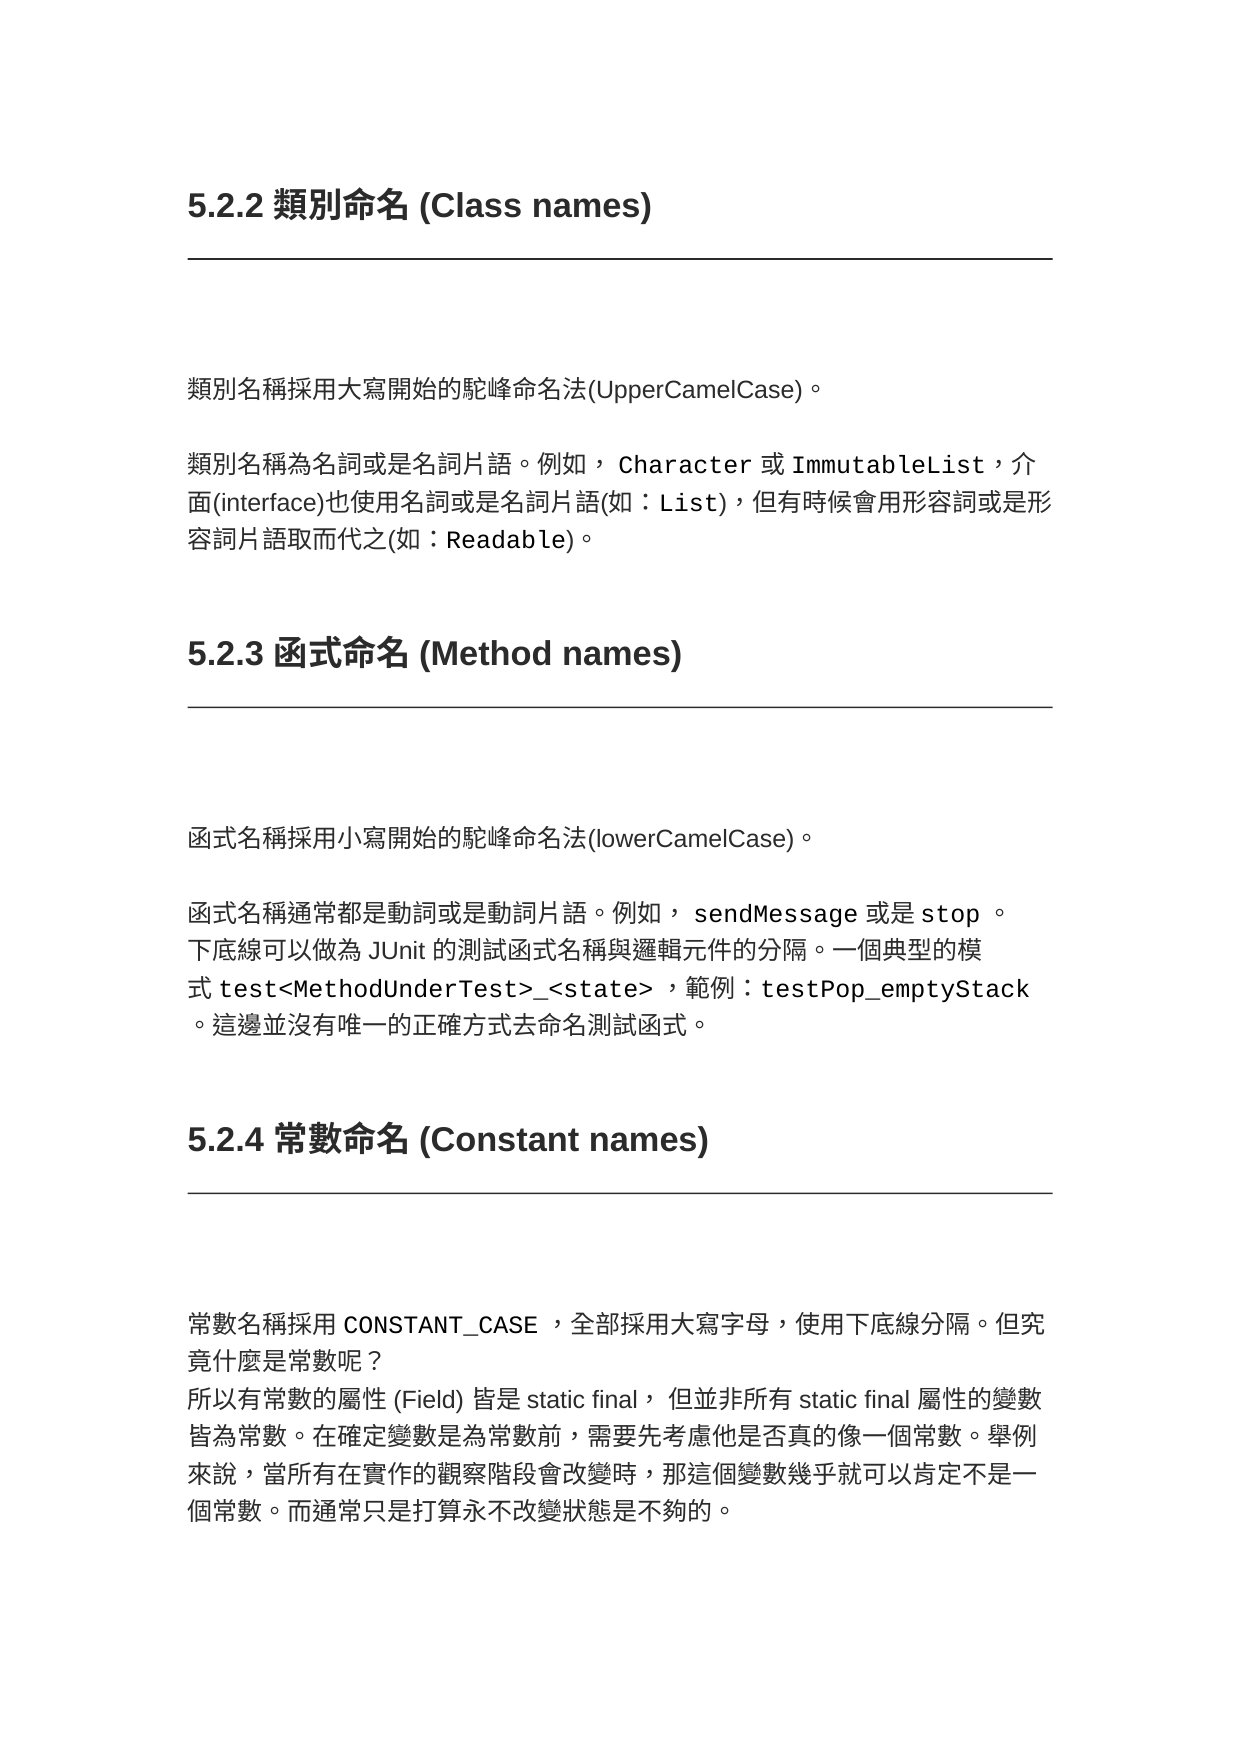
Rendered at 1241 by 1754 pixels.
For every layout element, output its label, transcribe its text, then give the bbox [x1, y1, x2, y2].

text 類別名稱採用大寫開始的駝峰命名法(UpperCamelCase)。 [187, 369, 1053, 407]
text 下底線可以做為 JUnit 的測試函式名稱與邏輯元件的分隔。一個典型的模式 test<MethodUnderTest>_<state> ，範例：testPop_emptyStack 。這邊並沒有唯一的正確方式去命名測試函式。 [187, 930, 1053, 1043]
text 函式名稱採用小寫開始的駝峰命名法(lowerCamelCase)。 [187, 818, 1053, 855]
text 所以有常數的屬性 (Field) 皆是 static final， 但並非所有 static final 屬性的變數皆為常數。在確定變數是為常數前，需要先考慮他是否真的像一個常數。舉例來說，當所有在實作的觀察階段會改變時，那這個變數幾乎就可以肯定不是一個常數。而通常只是打算永不改變狀態是不夠的。 [187, 1378, 1053, 1528]
text 函式名稱通常都是動詞或是動詞片語。例如， sendMessage 或是stop 。 [187, 893, 1053, 930]
text 5.2.2 類別命名 (Class names) [187, 164, 1053, 239]
text 常數名稱採用 CONSTANT_CASE ，全部採用大寫字母，使用下底線分隔。但究竟什麼是常數呢？ [187, 1303, 1053, 1378]
text 5.2.3 函式命名 (Method names) [187, 613, 1053, 688]
text 5.2.4 常數命名 (Constant names) [187, 1099, 1053, 1174]
text 類別名稱為名詞或是名詞片語。例如， Character 或 ImmutableList，介面(interface)也使用名詞或是名詞片語(如：List)，但有時候會用形容詞或是形容詞片語取而代之(如：Readable)。 [187, 444, 1053, 557]
